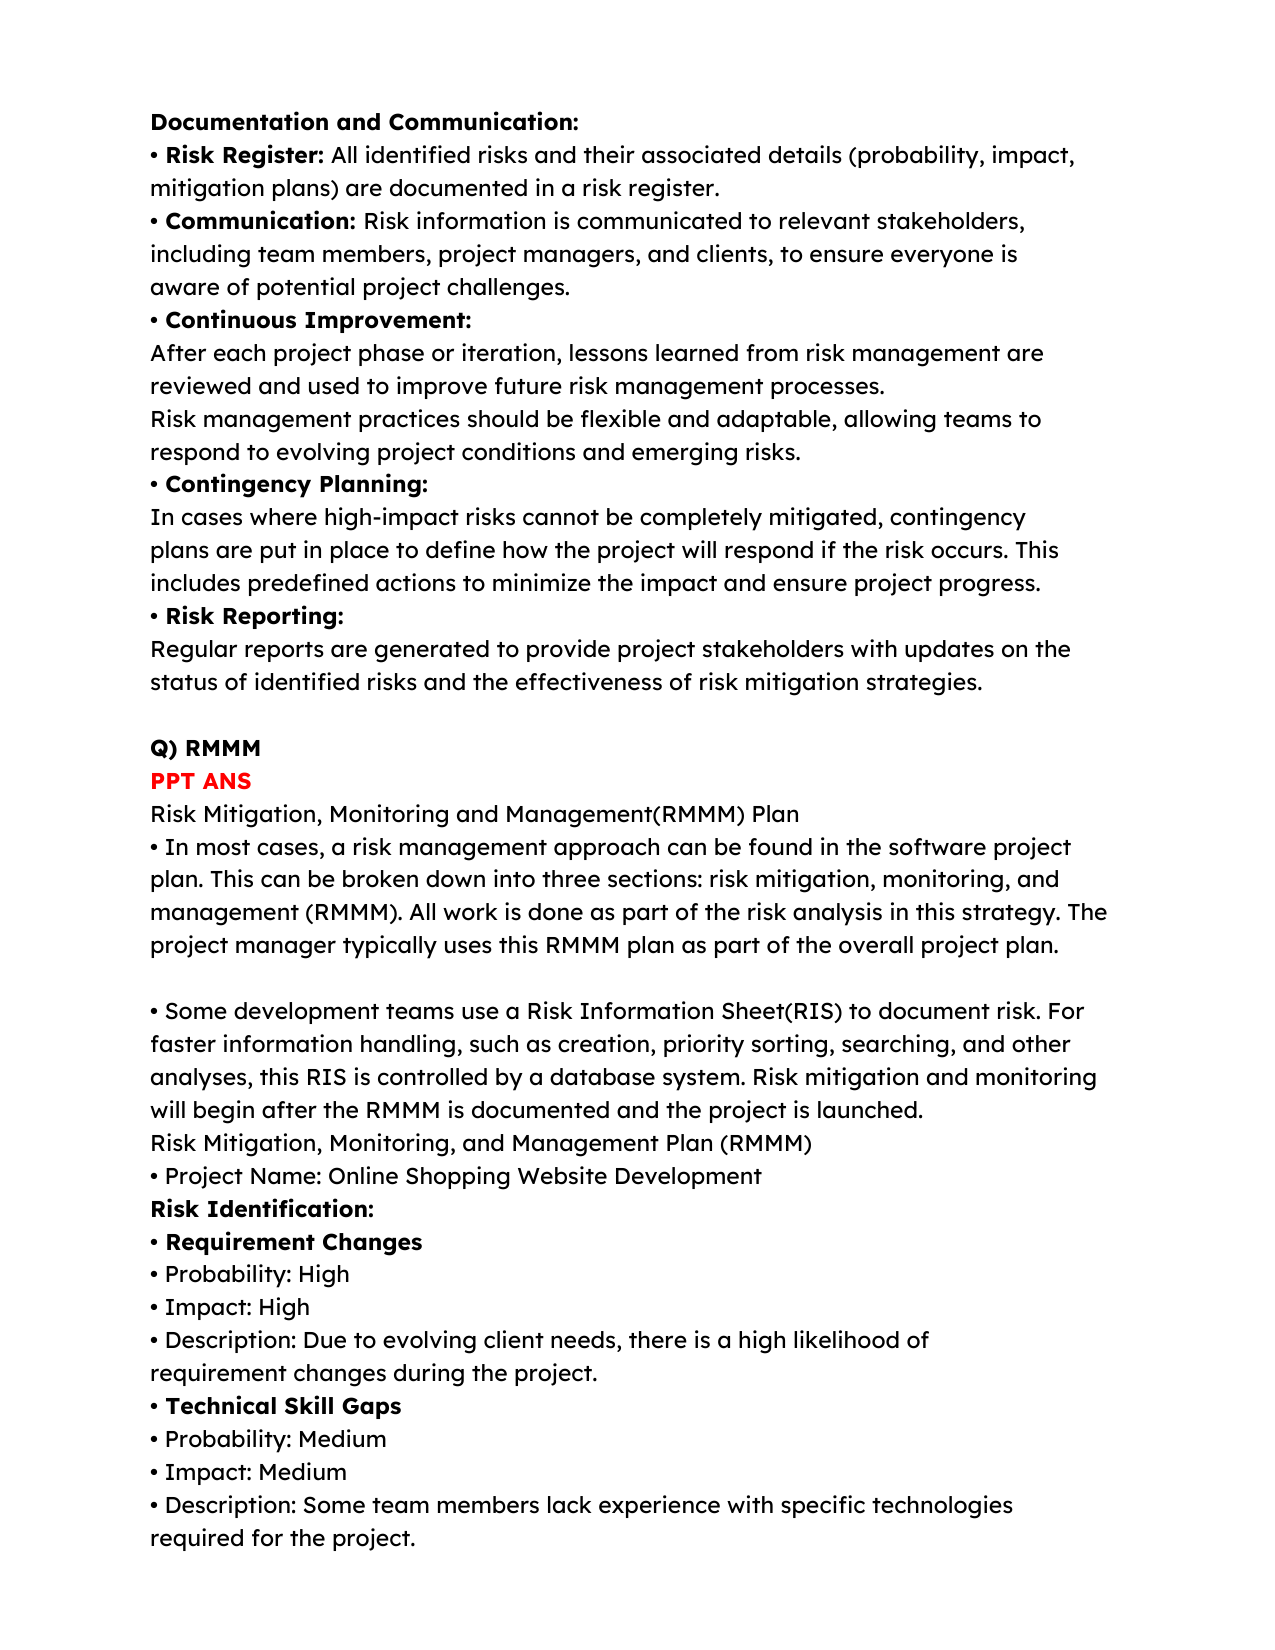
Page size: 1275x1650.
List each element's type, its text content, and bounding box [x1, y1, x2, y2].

text status of identified risks and the effectiveness of risk mitigation strategies. [150, 667, 1125, 696]
text Documentation and Communication: [150, 108, 1125, 137]
text • In most cases, a risk management approach can be found in the software project plan. This can be broken down into three sections: risk mitigation, monitoring, and management (RMMM). All work is done as part of the risk analysis in this strategy. The project manager typically uses this RMMM plan as part of the overall project plan. [150, 832, 1125, 959]
text After each project phase or iteration, lessons learned from risk management are [150, 338, 1125, 367]
text • Description: Some team members lack experience with specific technologies [150, 1490, 1125, 1519]
text • Description: Due to evolving client needs, there is a high likelihood of [150, 1326, 1125, 1354]
text Risk Identification: [150, 1194, 1125, 1223]
text • Probability: High [150, 1260, 1125, 1289]
text required for the project. [150, 1523, 1125, 1552]
text Risk Mitigation, Monitoring, and Management Plan (RMMM) [150, 1128, 1125, 1157]
text Regular reports are generated to provide project stakeholders with updates on the [150, 634, 1125, 663]
text • Risk Reporting: [150, 602, 1125, 630]
text Risk management practices should be flexible and adaptable, allowing teams to [150, 404, 1125, 433]
text • Impact: High [150, 1293, 1125, 1322]
text includes predefined actions to minimize the impact and ensure project progress. [150, 569, 1125, 597]
text • Some development teams use a Risk Information Sheet(RIS) to document risk. For faster information handling, such as creation, priority sorting, searching, and other analyses, this RIS is controlled by a database system. Risk mitigation and monitoring will begin after the RMMM is documented and the project is launched. [150, 997, 1125, 1124]
text • Requirement Changes [150, 1227, 1125, 1256]
text plans are put in place to define how the project will respond if the risk occurs. This [150, 536, 1125, 564]
text • Probability: Medium [150, 1424, 1125, 1453]
text In cases where high-impact risks cannot be completely mitigated, contingency [150, 503, 1125, 532]
text • Continuous Improvement: [150, 305, 1125, 334]
text aware of potential project challenges. [150, 272, 1125, 301]
text • Communication: Risk information is communicated to relevant stakeholders, including team members, project managers, and clients, to ensure everyone is [150, 207, 1125, 268]
text • Technical Skill Gaps [150, 1392, 1125, 1420]
text Q) RMMM [150, 733, 1125, 762]
text requirement changes during the project. [150, 1359, 1125, 1387]
text • Impact: Medium [150, 1457, 1125, 1486]
text • Project Name: Online Shopping Website Development [150, 1161, 1125, 1190]
text • Risk Register: All identified risks and their associated details (probability, impact, mitigation plans) are documented in a risk register. [150, 141, 1125, 202]
text reviewed and used to improve future risk management processes. [150, 371, 1125, 400]
text • Contingency Planning: [150, 470, 1125, 499]
text Risk Mitigation, Monitoring and Management(RMMM) Plan [150, 799, 1125, 828]
text PPT ANS [150, 766, 1125, 795]
text respond to evolving project conditions and emerging risks. [150, 437, 1125, 466]
